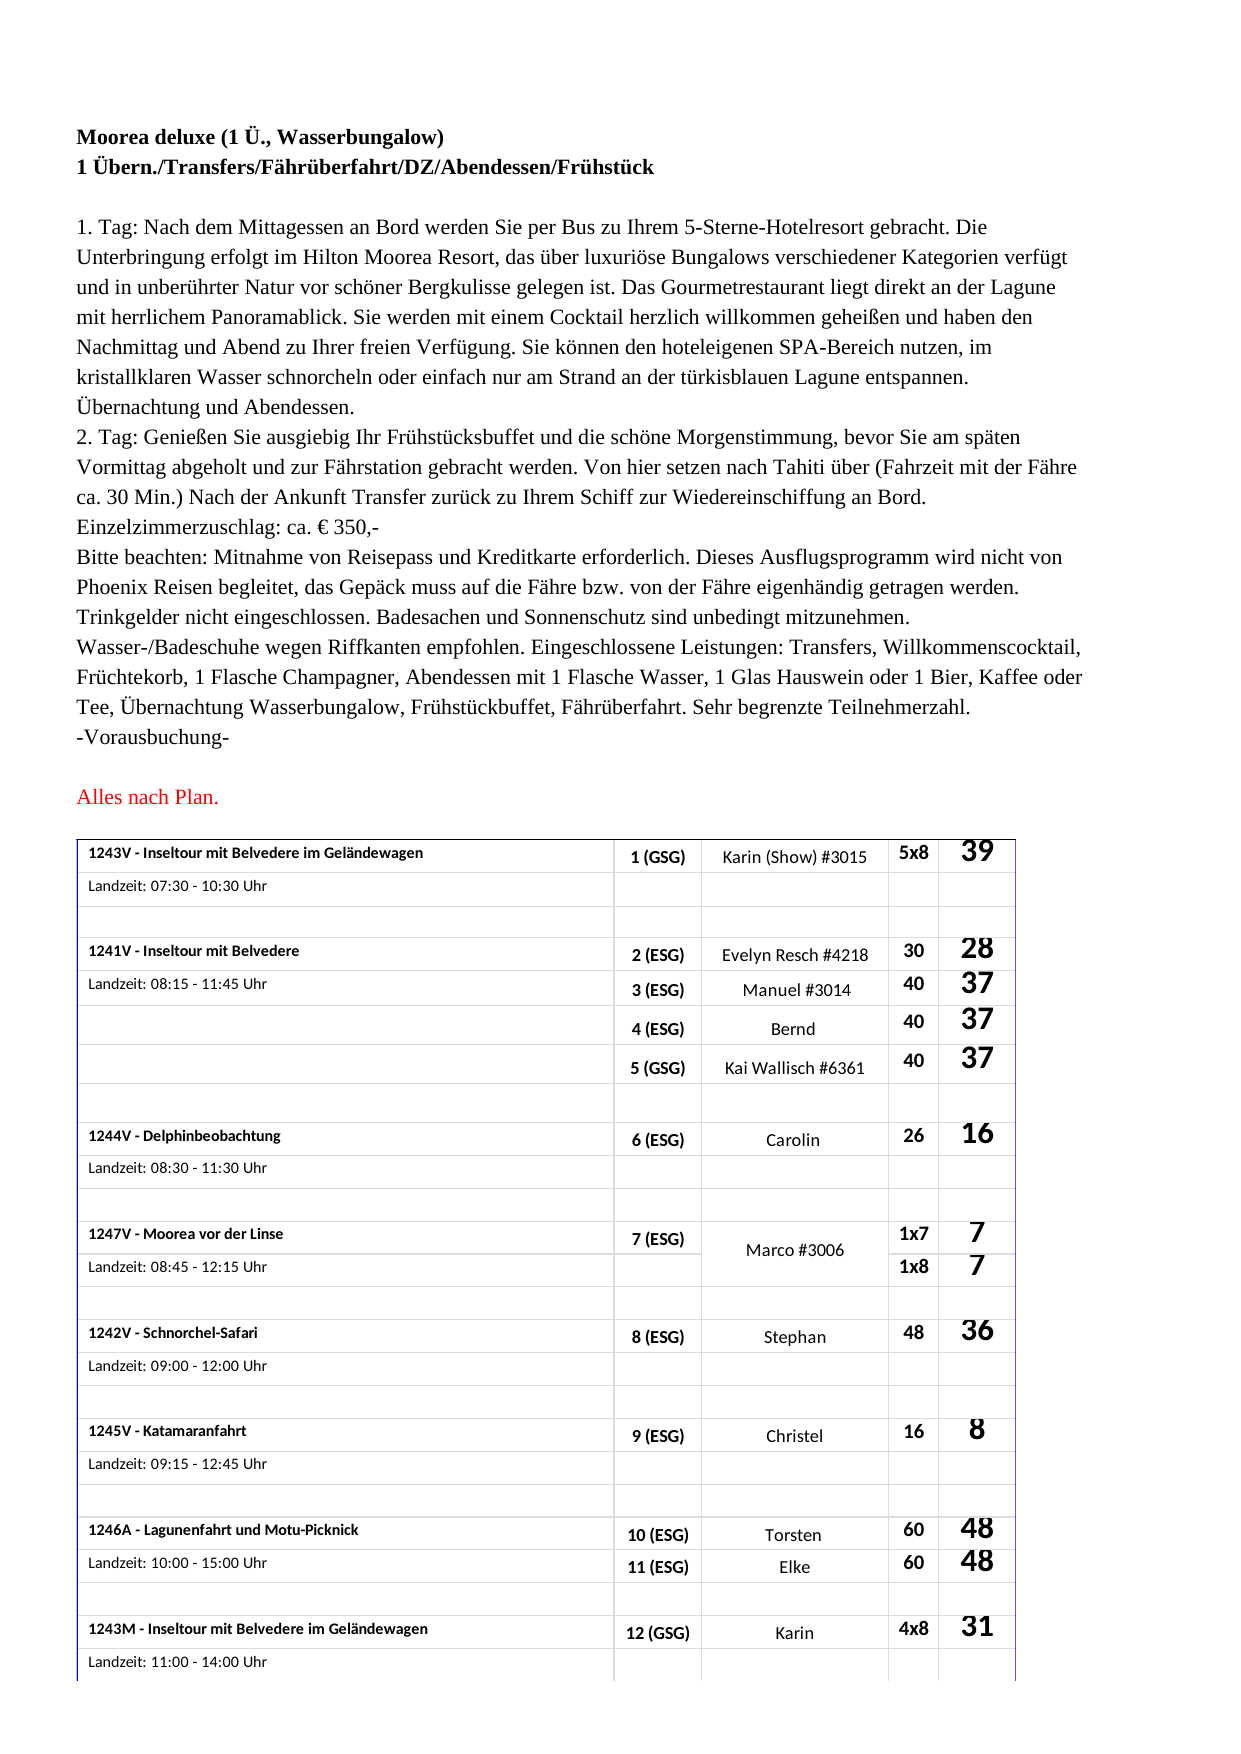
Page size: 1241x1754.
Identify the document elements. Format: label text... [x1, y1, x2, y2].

text Alles nach Plan. [76, 779, 1090, 809]
text Bitte beachten: Mitnahme von Reisepass und Kreditkarte erforderlich. Dieses Ausflugsprogramm wird nicht von Phoenix Reisen begleitet, das Gepäck muss auf die Fähre bzw. von der Fähre eigenhändig getragen werden. Trinkgelder nicht eingeschlossen. Badesachen und Sonnenschutz sind unbedingt mitzunehmen. Wasser-/Badeschuhe wegen Riffkanten empfohlen. Eingeschlossene Leistungen: Transfers, Willkommenscocktail, Früchtekorb, 1 Flasche Champagner, Abendessen mit 1 Flasche Wasser, 1 Glas Hauswein oder 1 Bier, Kaffee oder Tee, Übernachtung Wasserbungalow, Frühstückbuffet, Fährüberfahrt. Sehr begrenzte Teilnehmerzahl. [76, 539, 1090, 719]
text -Vorausbuchung- [76, 719, 1090, 749]
text Einzelzimmerzuschlag: ca. € 350,- [76, 509, 1090, 539]
text Moorea deluxe (1 Ü., Wasserbungalow) [76, 119, 1090, 149]
text 1 Übern./Transfers/Fährüberfahrt/DZ/Abendessen/Frühstück [76, 149, 1090, 179]
